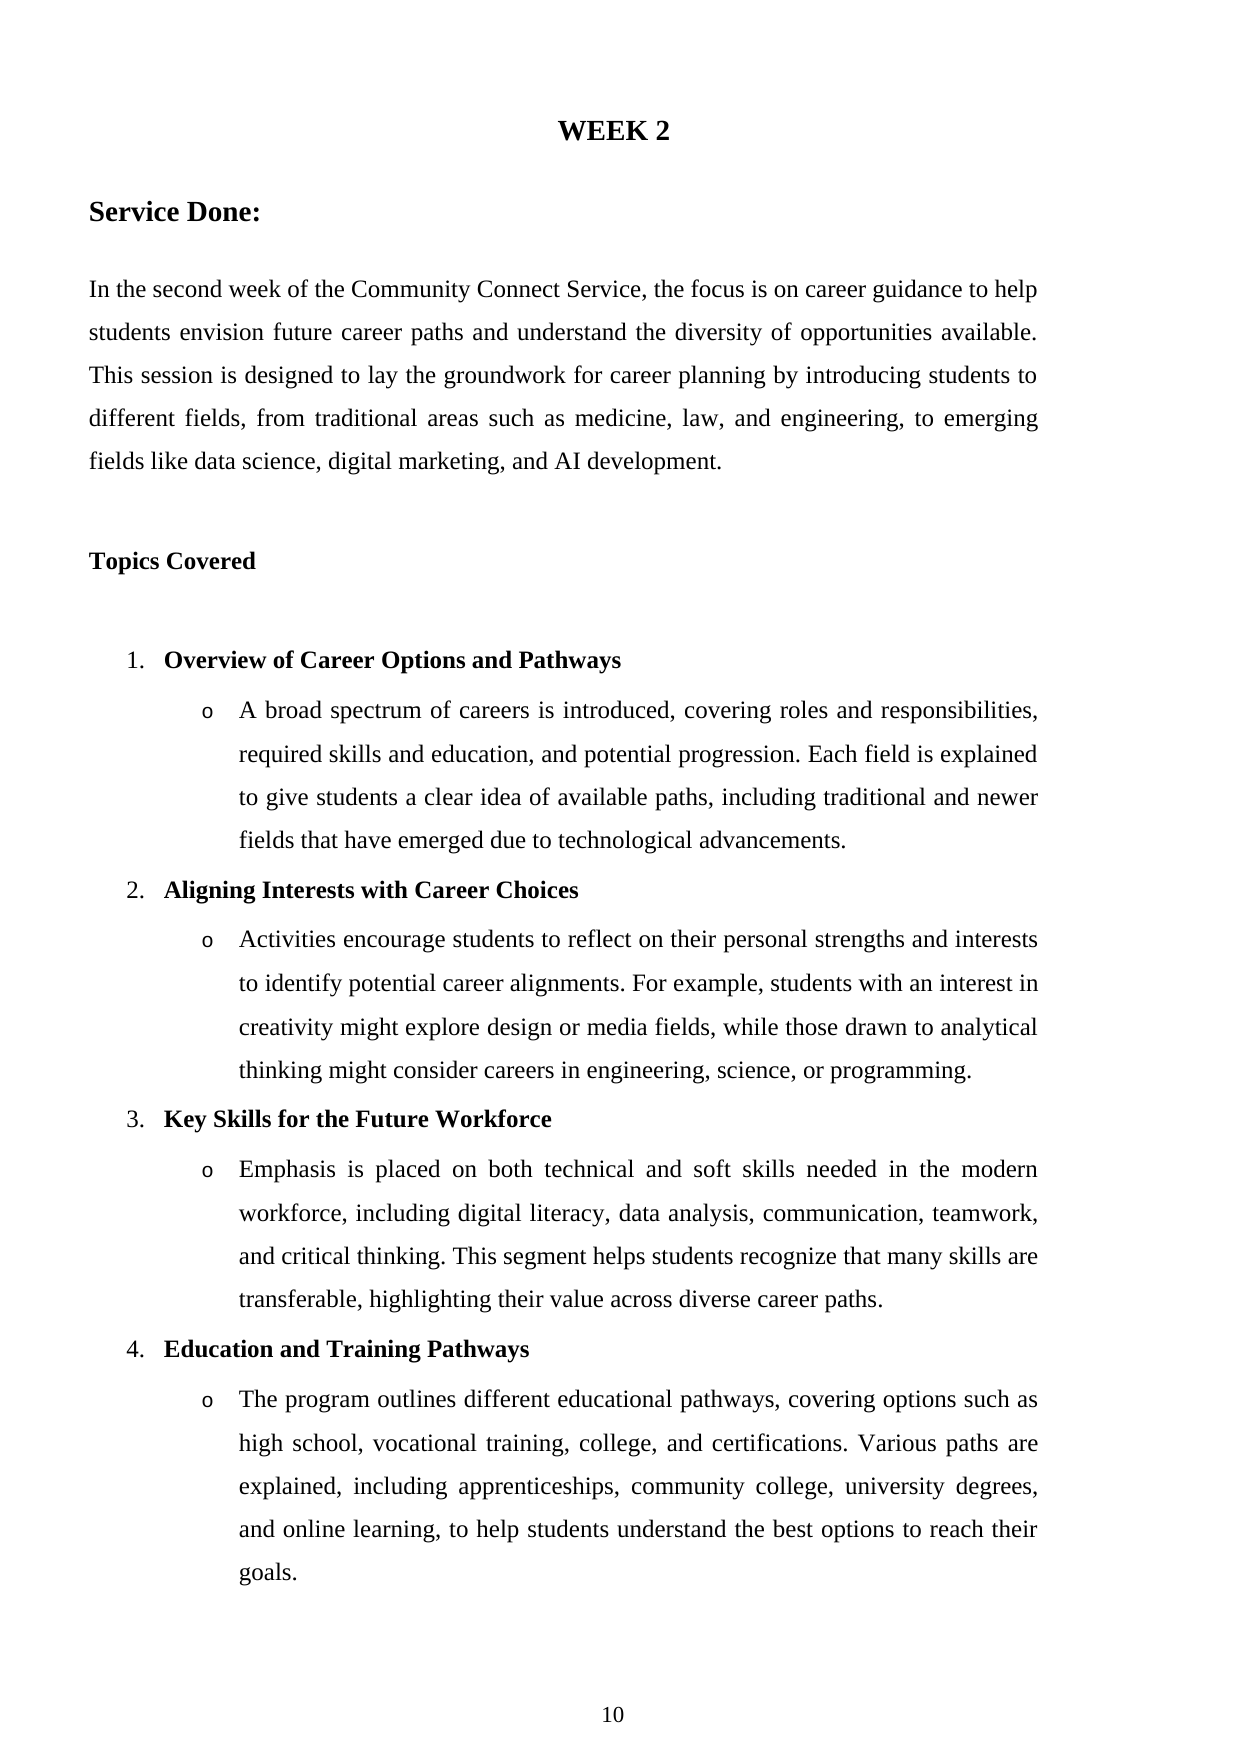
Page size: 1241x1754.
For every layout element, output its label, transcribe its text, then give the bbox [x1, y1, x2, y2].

subtitle Service Done: [89, 194, 1039, 227]
subtitle Key Skills for the Future Workforce [126, 1104, 1039, 1133]
subtitle WEEK 2 [188, 113, 1039, 147]
subtitle In the second week of the Community Connect Service, the focus is on career guidance to help students envision future career paths and understand the diversity of opportunities available. This session is designed to lay the groundwork for career planning by introducing students to different fields, from traditional areas such as medicine, law, and engineering, to emerging fields like data science, digital marketing, and AI development. [89, 274, 1039, 475]
subtitle A broad spectrum of careers is introduced, covering roles and responsibilities, required skills and education, and potential progression. Each field is explained to give students a clear idea of available paths, including traditional and newer fields that have emerged due to technological advancements. [201, 695, 1039, 854]
subtitle Emphasis is placed on both technical and soft skills needed in the modern workforce, including digital literacy, data analysis, communication, teamwork, and critical thinking. This segment helps students recognize that many skills are transferable, highlighting their value across diverse career paths. [201, 1154, 1039, 1313]
subtitle Topics Covered [89, 546, 1039, 574]
subtitle Activities encourage students to reflect on their personal strengths and interests to identify potential career alignments. For example, students with an interest in creativity might explore design or media fields, while those drawn to analytical thinking might consider careers in engineering, science, or programming. [201, 924, 1039, 1083]
subtitle The program outlines different educational pathways, covering options such as high school, vocational training, college, and certifications. Various paths are explained, including apprenticeships, community college, university degrees, and online learning, to help students understand the best options to reach their goals. [201, 1384, 1039, 1586]
subtitle Overview of Career Options and Pathways [126, 645, 1039, 674]
subtitle Education and Training Pathways [126, 1334, 1039, 1363]
subtitle Aligning Interests with Career Choices [126, 875, 1039, 903]
